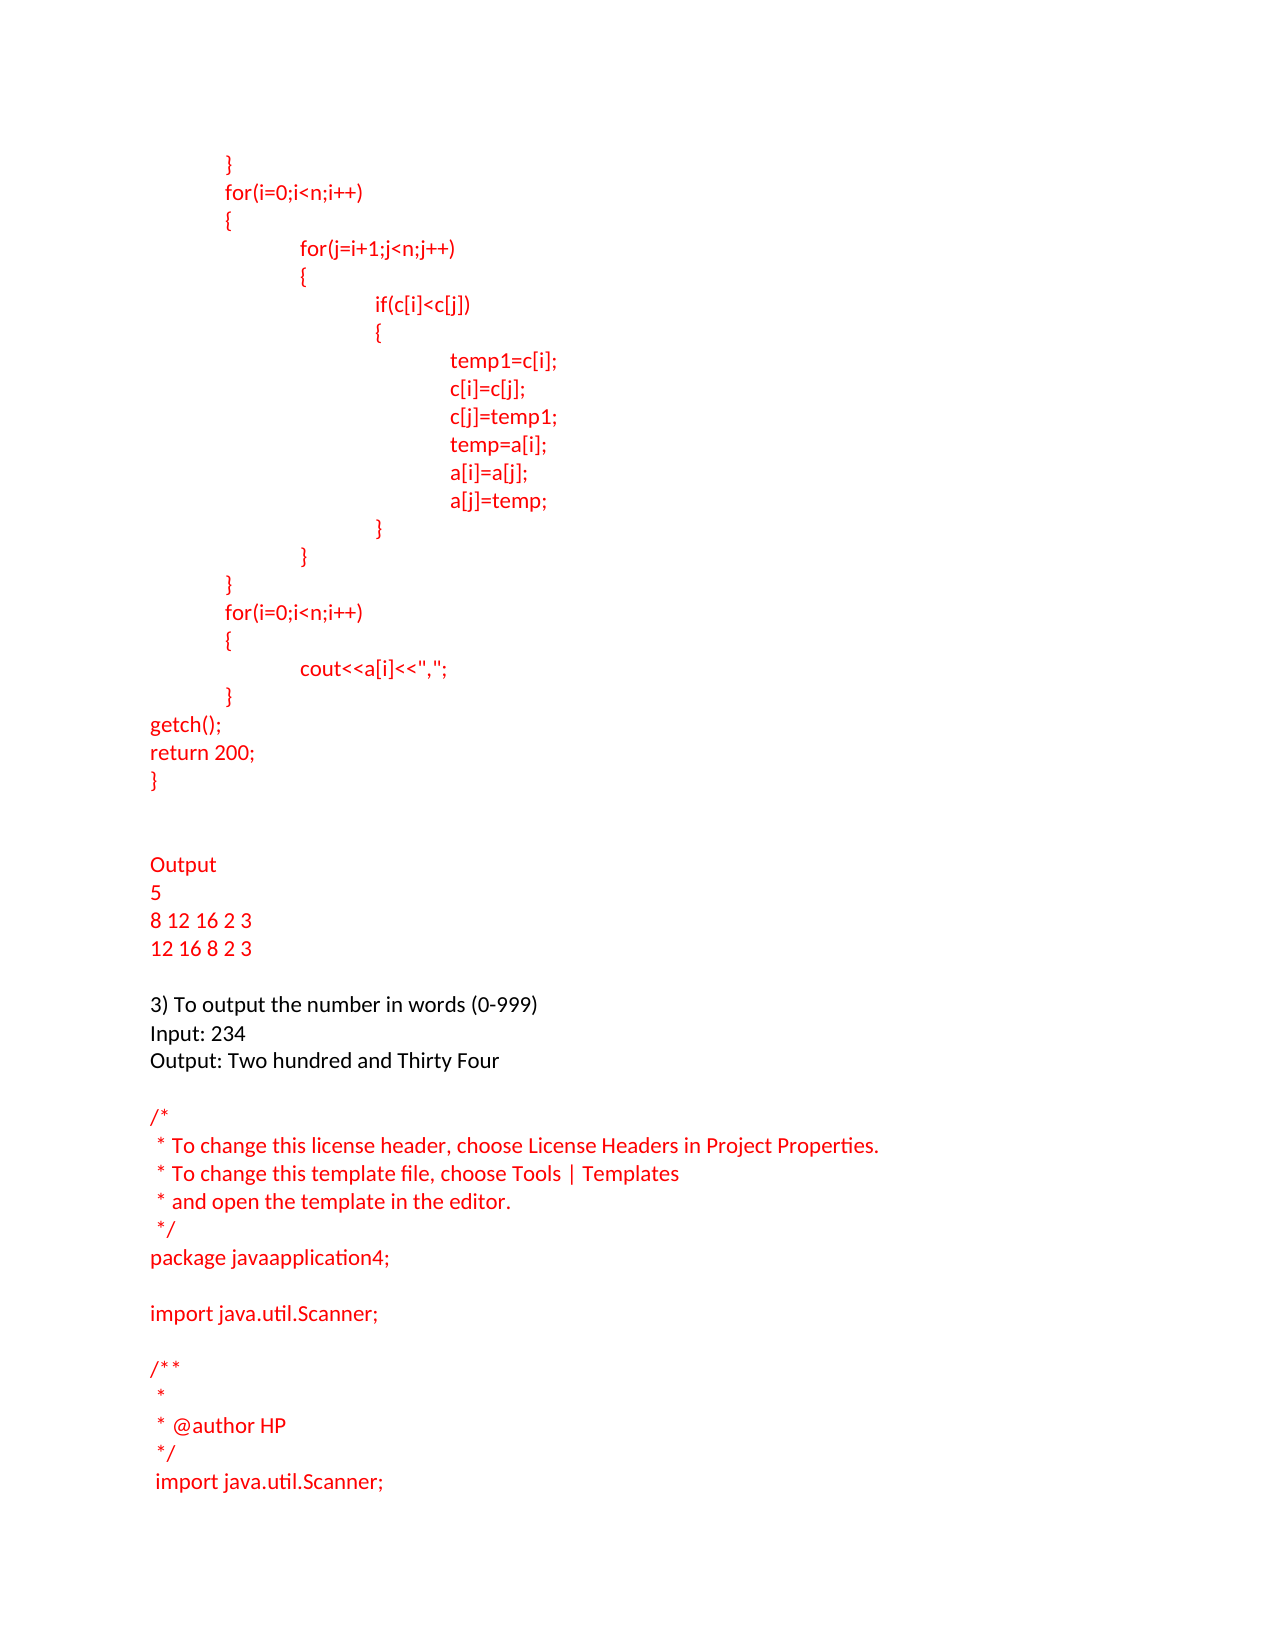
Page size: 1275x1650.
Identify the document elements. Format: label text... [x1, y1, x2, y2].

text getch(); [150, 710, 1125, 738]
text Output [150, 851, 1125, 878]
text { [150, 318, 1125, 346]
text } [150, 766, 1125, 794]
text temp=a[i]; [150, 430, 1125, 458]
text 5 [150, 878, 1125, 907]
text * and open the template in the editor. [150, 1187, 1125, 1215]
text 8 12 16 2 3 [150, 907, 1125, 934]
text temp1=c[i]; [150, 346, 1125, 374]
text */ [150, 1439, 1125, 1467]
text /** [150, 1355, 1125, 1383]
text * To change this license header, choose License Headers in Project Properties. [150, 1131, 1125, 1159]
text } [150, 542, 1125, 570]
text /* [150, 1103, 1125, 1131]
text * To change this template file, choose Tools | Templates [150, 1159, 1125, 1187]
text c[j]=temp1; [150, 402, 1125, 430]
text 3) To output the number in words (0-999) Input: 234 Output: Two hundred and Thirty Four [150, 991, 1125, 1075]
text 12 16 8 2 3 [150, 934, 1125, 963]
text } [150, 682, 1125, 710]
text import java.util.Scanner; [150, 1299, 1125, 1327]
text return 200; [150, 738, 1125, 766]
text { [150, 626, 1125, 654]
text } [150, 570, 1125, 598]
text * @author HP [150, 1411, 1125, 1439]
text */ [150, 1215, 1125, 1243]
text for(i=0;i<n;i++) [150, 178, 1125, 206]
text * [150, 1383, 1125, 1411]
text for(i=0;i<n;i++) [150, 598, 1125, 626]
text } [150, 150, 1125, 178]
text a[i]=a[j]; [150, 458, 1125, 486]
text { [150, 262, 1125, 290]
text package javaapplication4; [150, 1243, 1125, 1271]
text for(j=i+1;j<n;j++) [150, 234, 1125, 262]
text if(c[i]<c[j]) [150, 290, 1125, 318]
text c[i]=c[j]; [150, 374, 1125, 402]
text { [150, 206, 1125, 234]
text cout<<a[i]<<","; [150, 654, 1125, 682]
text } [150, 514, 1125, 542]
text import java.util.Scanner; [150, 1467, 1125, 1495]
text a[j]=temp; [150, 486, 1125, 514]
